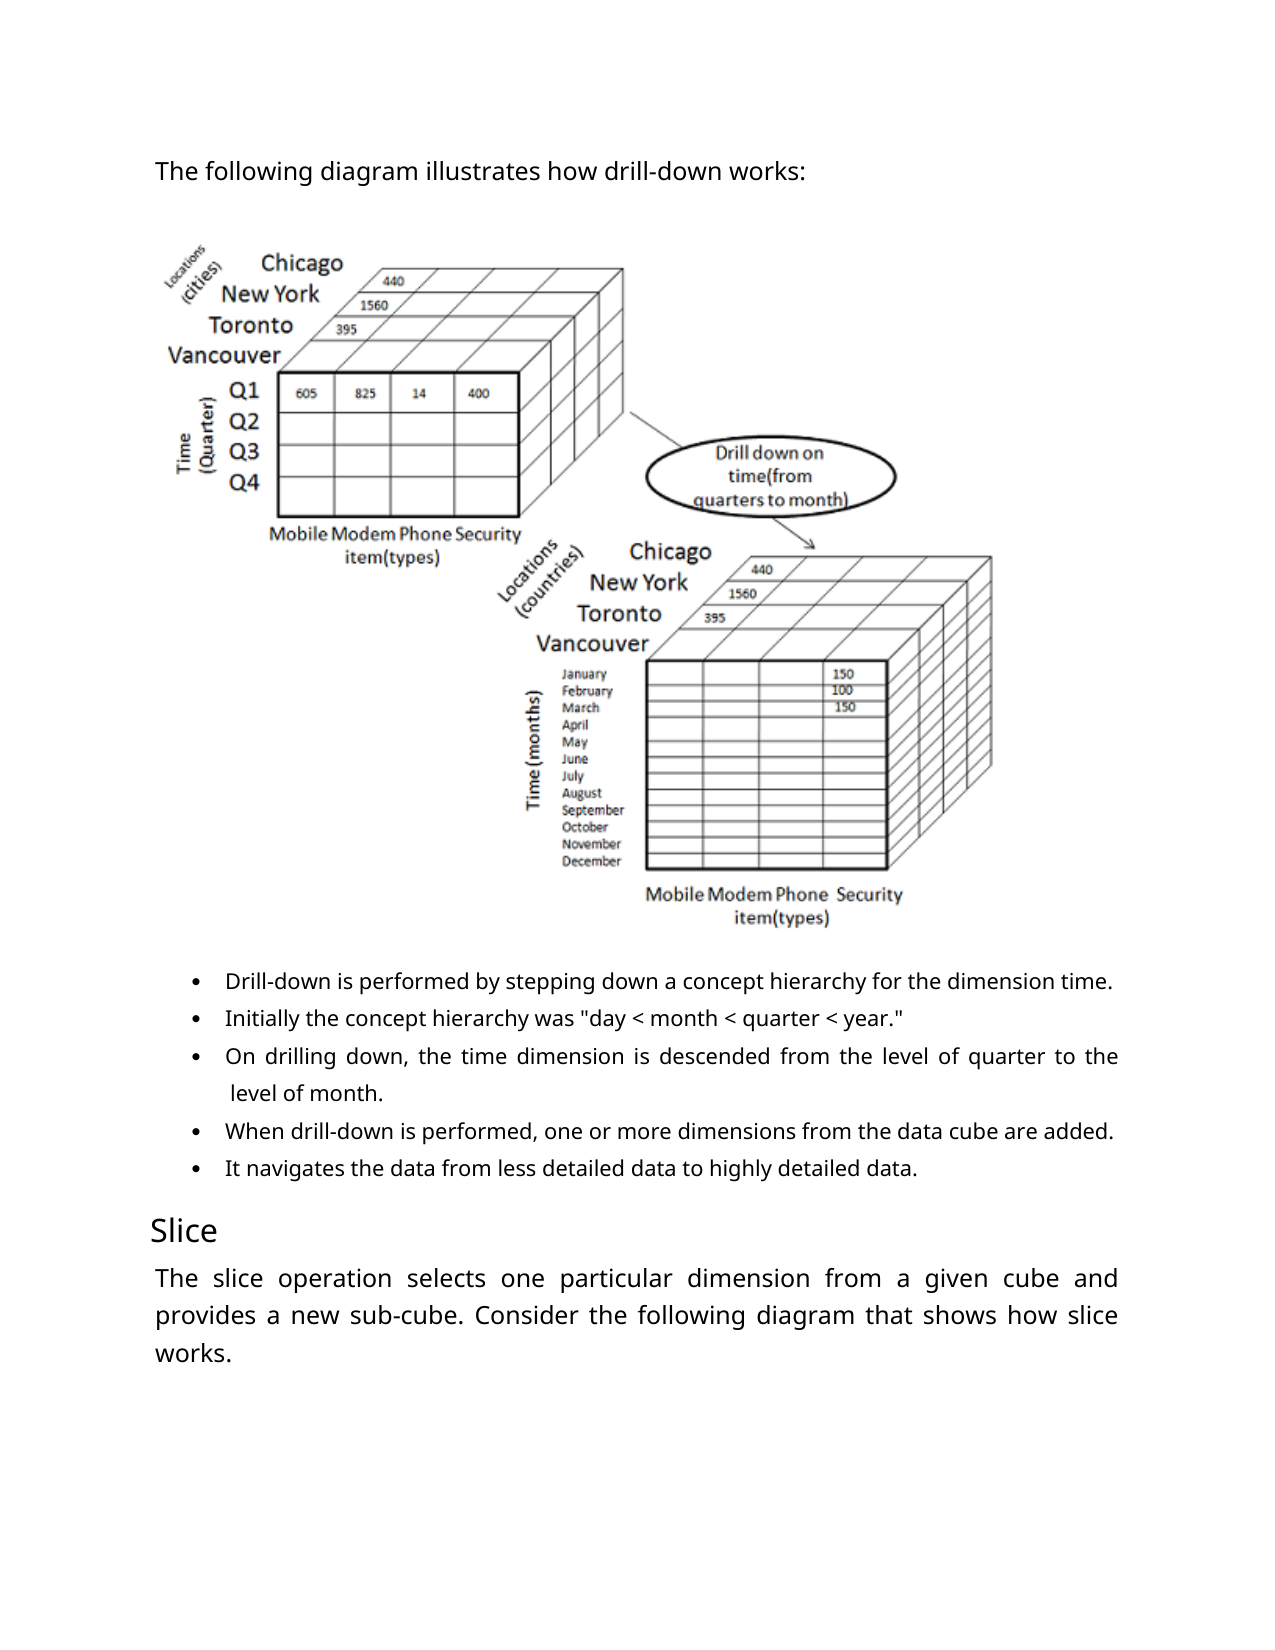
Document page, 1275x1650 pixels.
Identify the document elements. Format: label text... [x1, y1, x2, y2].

list Initially the concept hierarchy was "day < month < quarter < year." [192, 995, 1120, 1033]
subtitle Slice [150, 1208, 1120, 1252]
text The slice operation selects one particular dimension from a given cube and provides a new sub-cube. Consider the following diagram that shows how slice works. [155, 1257, 1120, 1369]
text The following diagram illustrates how drill-down works: [155, 150, 1120, 187]
list On drilling down, the time dimension is descended from the level of quarter to the level of month. [192, 1033, 1120, 1108]
list It navigates the data from less detailed data to highly detailed data. [192, 1145, 1120, 1183]
list When drill-down is performed, one or more dimensions from the data cube are added. [192, 1108, 1120, 1145]
picture [150, 212, 1007, 939]
list Drill-down is performed by stepping down a concept hierarchy for the dimension time. [192, 958, 1120, 995]
